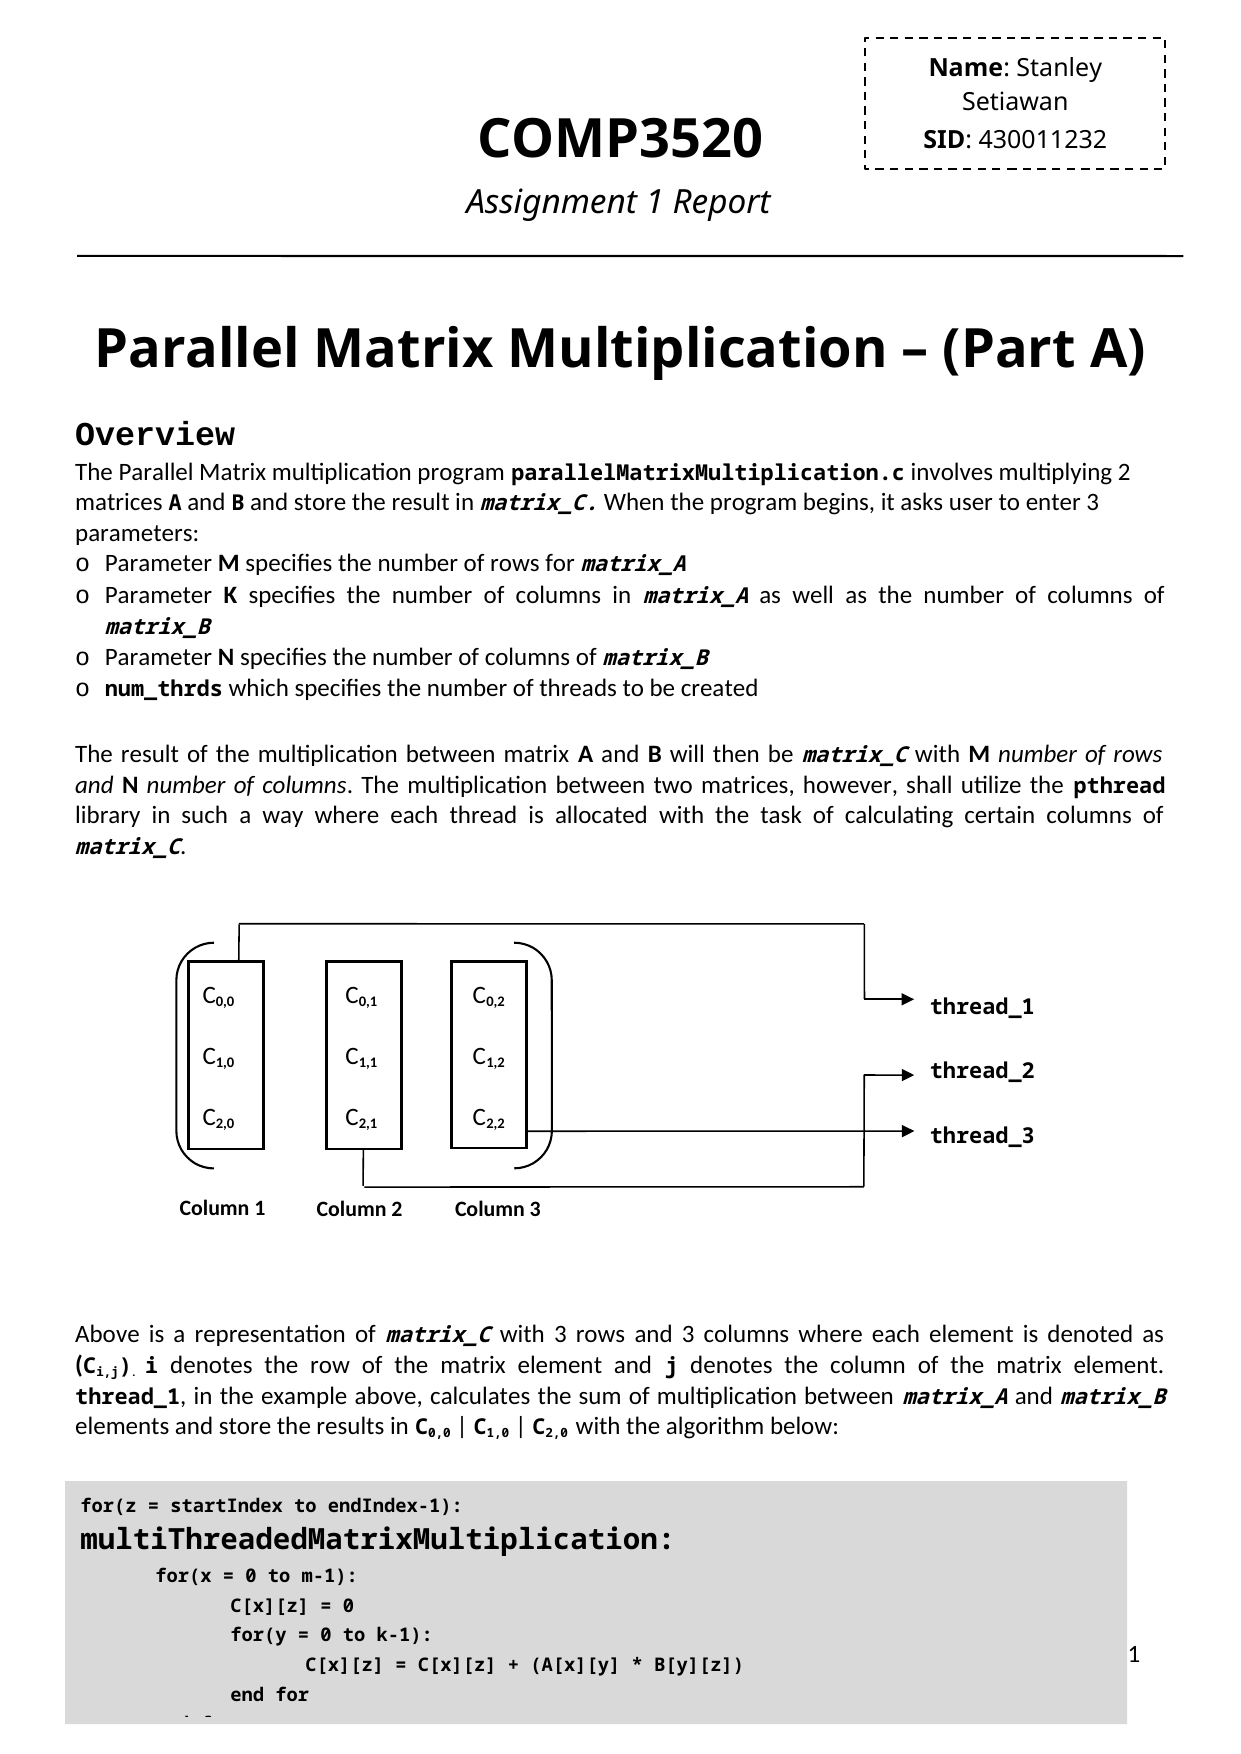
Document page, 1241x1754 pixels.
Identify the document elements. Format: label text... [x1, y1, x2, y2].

list Parameter N specifies the number of columns of matrix_B [75, 641, 1165, 672]
text The result of the multiplication between matrix A and B will then be matrix_C with M number of rows and N number of columns. The multiplication between two matrices, however, shall utilize the pthread library in such a way where each thread is allocated with the task of calculating certain columns of matrix_C. [75, 738, 1165, 861]
list Parameter M specifies the number of rows for matrix_A [75, 547, 1165, 579]
list num_thrds which specifies the number of threads to be created [75, 672, 1165, 704]
subtitle Parallel Matrix Multiplication – (Part A) [75, 309, 1165, 383]
text The Parallel Matrix multiplication program parallelMatrixMultiplication.c involves multiplying 2 matrices A and B and store the result in matrix_C. When the program begins, it asks user to enter 3 parameters: [75, 456, 1165, 547]
subtitle COMP3520 [75, 100, 1165, 174]
subtitle Overview [75, 418, 1165, 456]
list Parameter K specifies the number of columns in matrix_A as well as the number of columns of matrix_B [75, 579, 1165, 641]
subtitle Assignment 1 Report [75, 178, 1165, 223]
text Above is a representation of matrix_C with 3 rows and 3 columns where each element is denoted as (Ci,j). i denotes the row of the matrix element and j denotes the column of the matrix element. thread_1, in the example above, calculates the sum of multiplication between matrix_A and matrix_B elements and store the results in C0,0 | C1,0 | C2,0 with the algorithm below: [75, 1318, 1165, 1441]
